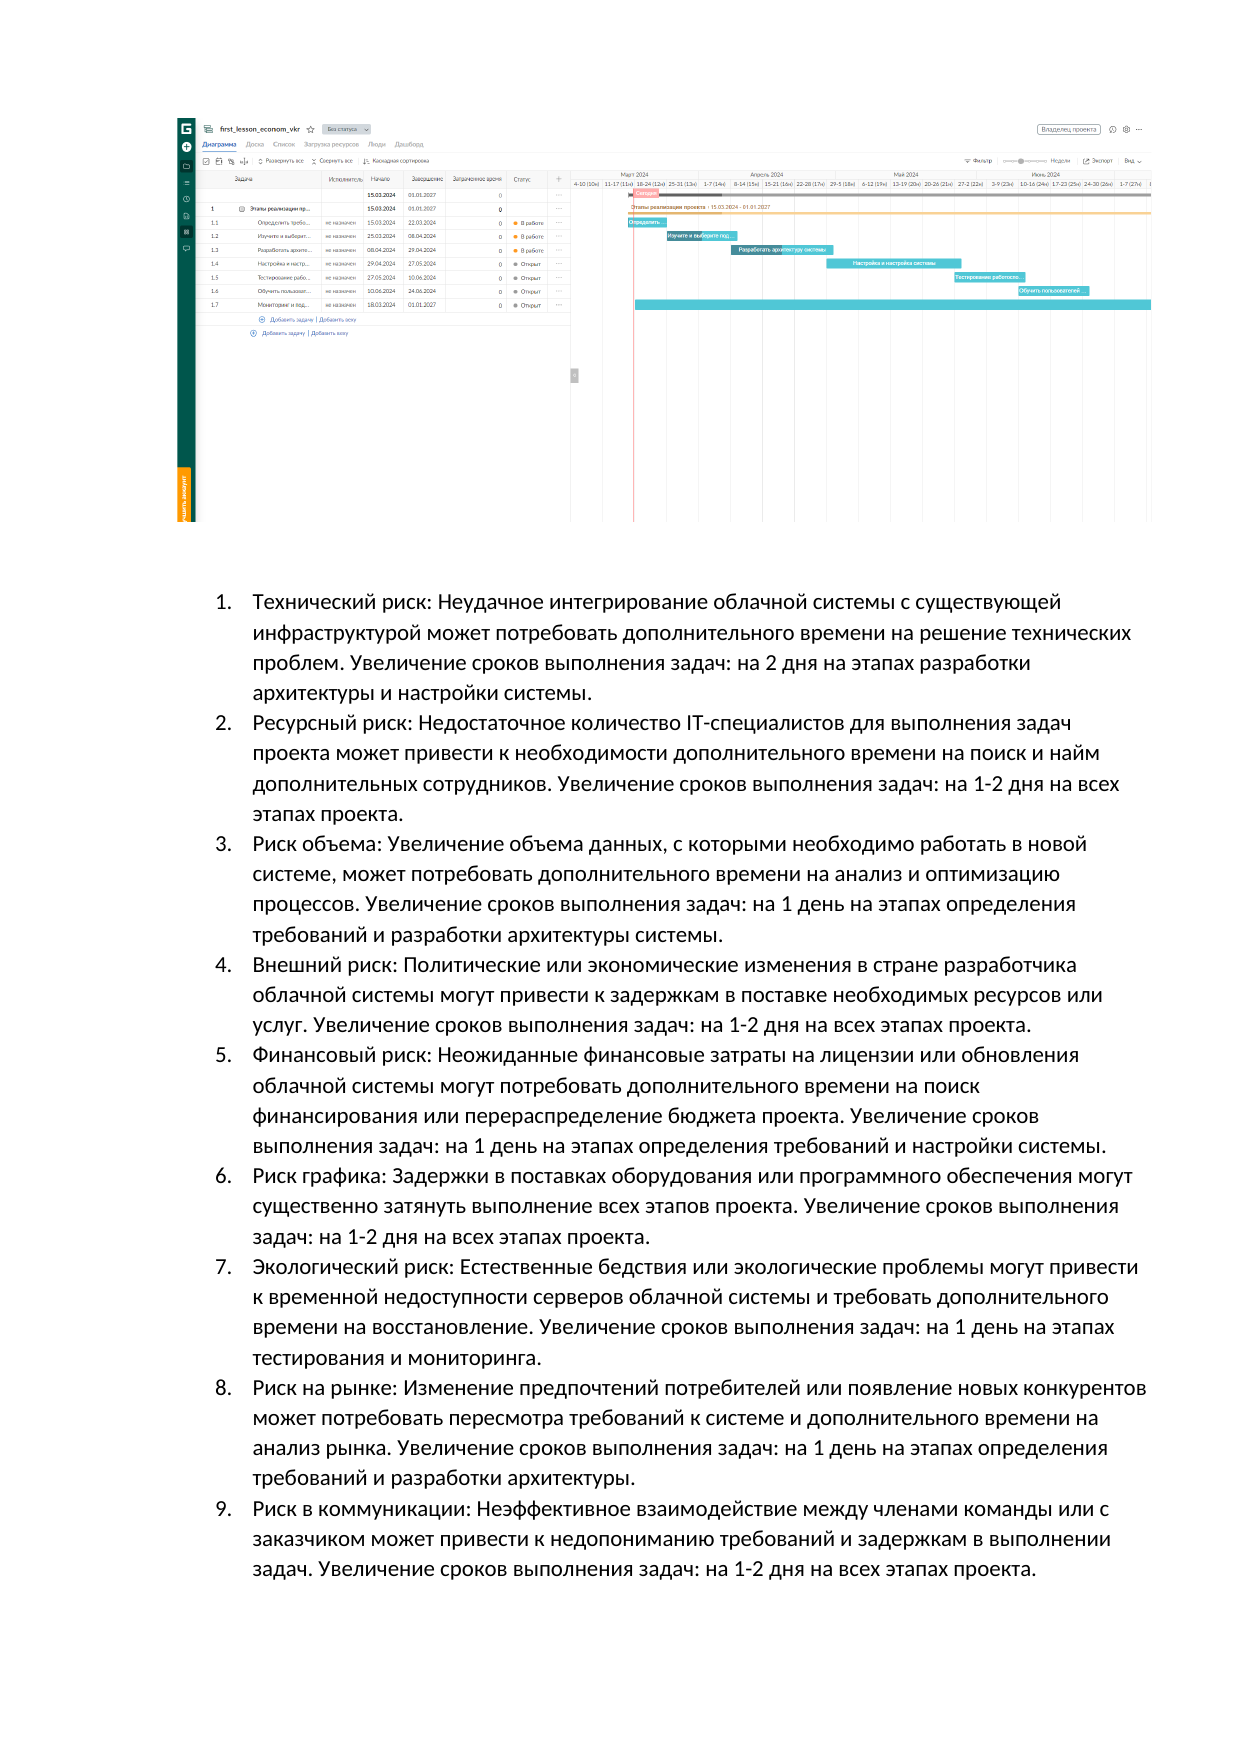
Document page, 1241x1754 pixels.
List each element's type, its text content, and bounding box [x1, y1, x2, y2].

list Финансовый риск: Неожиданные финансовые затраты на лицензии или обновления облачной системы могут потребовать дополнительного времени на поиск финансирования или перераспределение бюджета проекта. Увеличение сроков выполнения задач: на 1 день на этапах определения требований и настройки системы. [215, 1041, 1152, 1159]
list Риск объема: Увеличение объема данных, с которыми необходимо работать в новой системе, может потребовать дополнительного времени на анализ и оптимизацию процессов. Увеличение сроков выполнения задач: на 1 день на этапах определения требований и разработки архитектуры системы. [215, 829, 1152, 948]
list Риск на рынке: Изменение предпочтений потребителей или появление новых конкурентов может потребовать пересмотра требований к системе и дополнительного времени на анализ рынка. Увеличение сроков выполнения задач: на 1 день на этапах определения требований и разработки архитектуры. [215, 1373, 1152, 1491]
list Технический риск: Неудачное интегрирование облачной системы с существующей инфраструктурой может потребовать дополнительного времени на решение технических проблем. Увеличение сроков выполнения задач: на 2 дня на этапах разработки архитектуры и настройки системы. [215, 587, 1152, 706]
list Ресурсный риск: Недостаточное количество IT-специалистов для выполнения задач проекта может привести к необходимости дополнительного времени на поиск и найм дополнительных сотрудников. Увеличение сроков выполнения задач: на 1-2 дня на всех этапах проекта. [215, 708, 1152, 827]
list Экологический риск: Естественные бедствия или экологические проблемы могут привести к временной недоступности серверов облачной системы и требовать дополнительного времени на восстановление. Увеличение сроков выполнения задач: на 1 день на этапах тестирования и мониторинга. [215, 1252, 1152, 1371]
picture [177, 118, 1152, 522]
list Риск в коммуникации: Неэффективное взаимодействие между членами команды или с заказчиком может привести к недопониманию требований и задержкам в выполнении задач. Увеличение сроков выполнения задач: на 1-2 дня на всех этапах проекта. [215, 1494, 1152, 1582]
list Внешний риск: Политические или экономические изменения в стране разработчика облачной системы могут привести к задержкам в поставке необходимых ресурсов или услуг. Увеличение сроков выполнения задач: на 1-2 дня на всех этапах проекта. [215, 950, 1152, 1038]
list Риск графика: Задержки в поставках оборудования или программного обеспечения могут существенно затянуть выполнение всех этапов проекта. Увеличение сроков выполнения задач: на 1-2 дня на всех этапах проекта. [215, 1161, 1152, 1250]
